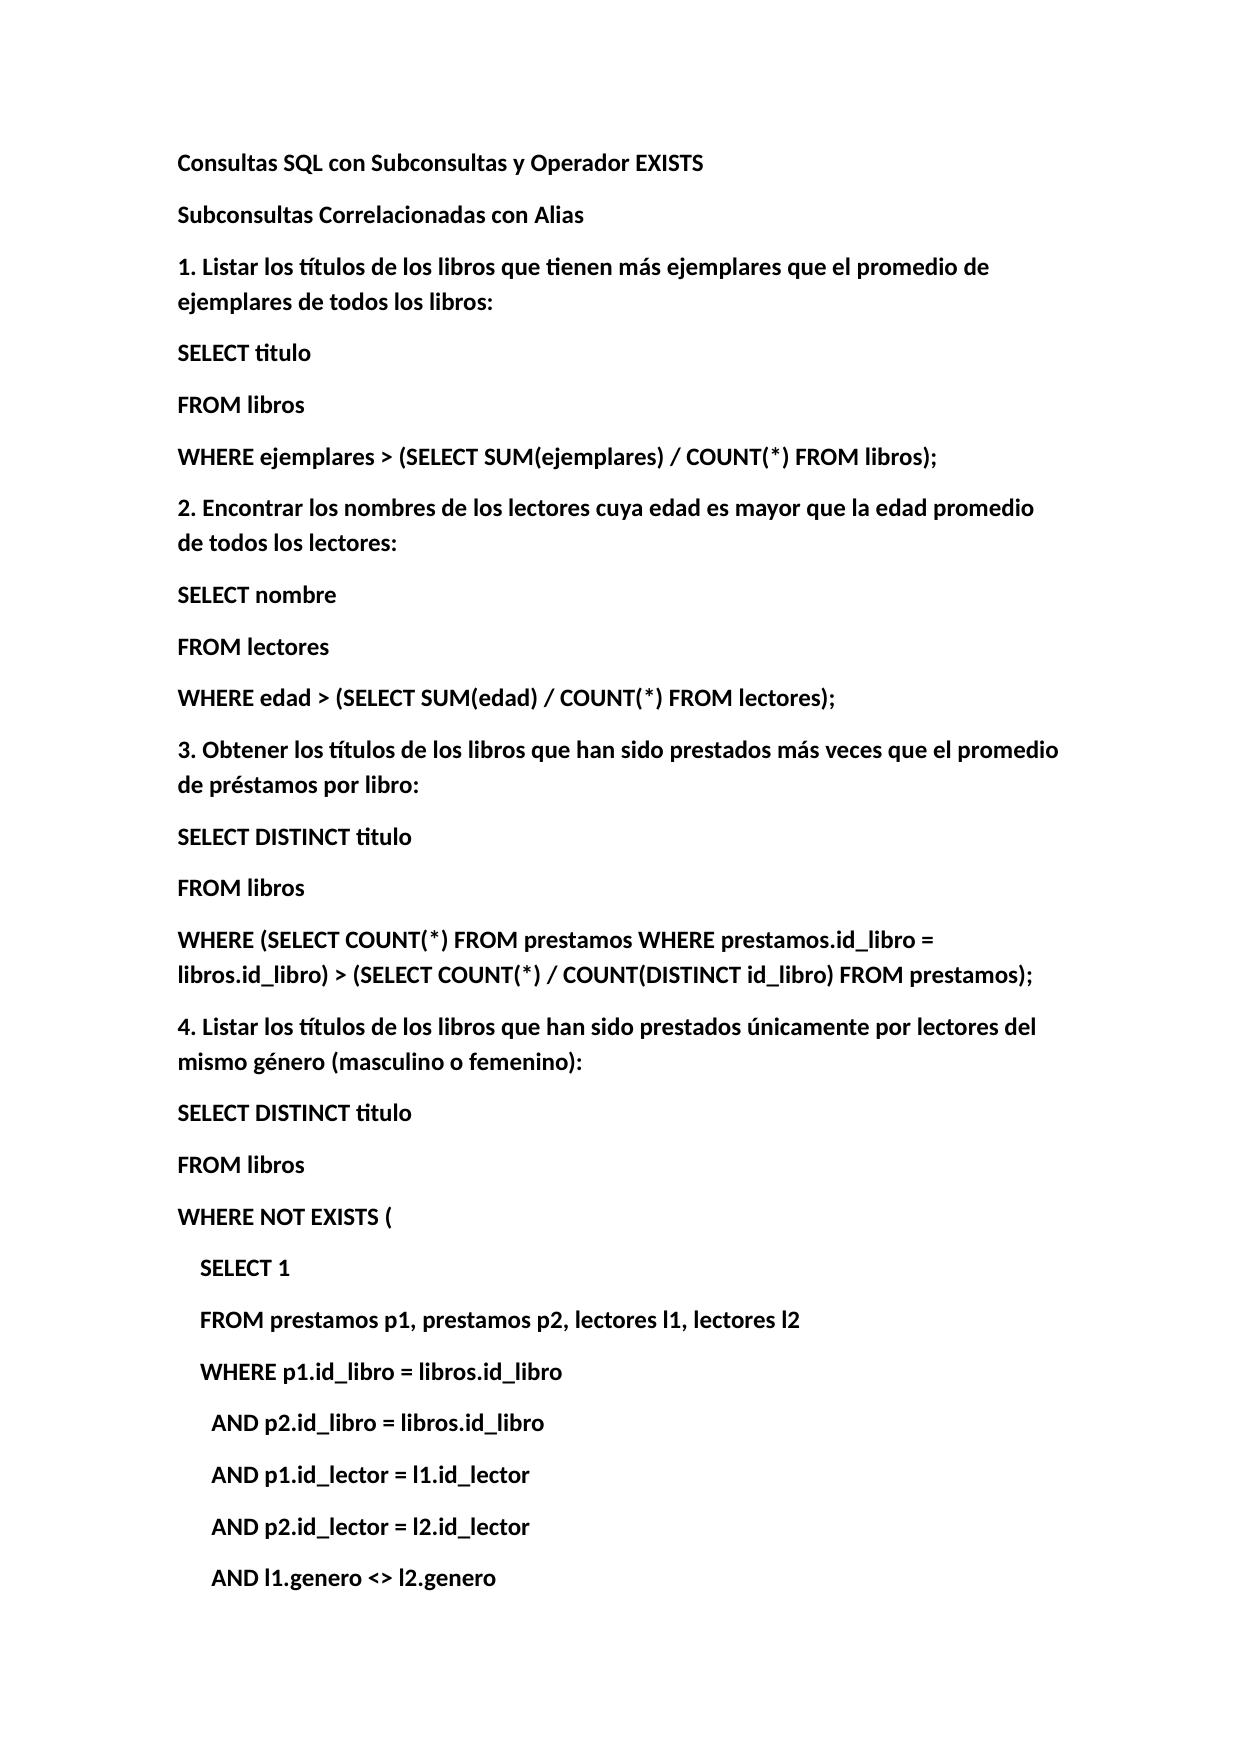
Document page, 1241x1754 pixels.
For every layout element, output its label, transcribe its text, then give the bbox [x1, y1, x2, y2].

text 1. Listar los títulos de los libros que tienen más ejemplares que el promedio de ejemplares de todos los libros: [177, 251, 1063, 316]
text Subconsultas Correlacionadas con Alias [177, 199, 1063, 230]
text SELECT DISTINCT titulo [177, 821, 1063, 851]
text AND l1.genero <> l2.genero [177, 1563, 1063, 1593]
text FROM prestamos p1, prestamos p2, lectores l1, lectores l2 [177, 1304, 1063, 1335]
text 3. Obtener los títulos de los libros que han sido prestados más veces que el promedio de préstamos por libro: [177, 734, 1063, 800]
text FROM libros [177, 873, 1063, 903]
text FROM libros [177, 1149, 1063, 1180]
text WHERE NOT EXISTS ( [177, 1201, 1063, 1231]
text SELECT titulo [177, 338, 1063, 368]
text Consultas SQL con Subconsultas y Operador EXISTS [177, 148, 1063, 178]
text WHERE p1.id_libro = libros.id_libro [177, 1356, 1063, 1386]
text FROM libros [177, 389, 1063, 420]
text SELECT 1 [177, 1253, 1063, 1283]
text FROM lectores [177, 631, 1063, 661]
text SELECT DISTINCT titulo [177, 1098, 1063, 1128]
text AND p1.id_lector = l1.id_lector [177, 1459, 1063, 1490]
text 2. Encontrar los nombres de los lectores cuya edad es mayor que la edad promedio de todos los lectores: [177, 493, 1063, 558]
text AND p2.id_lector = l2.id_lector [177, 1511, 1063, 1541]
text 4. Listar los títulos de los libros que han sido prestados únicamente por lectores del mismo género (masculino o femenino): [177, 1011, 1063, 1076]
text AND p2.id_libro = libros.id_libro [177, 1408, 1063, 1438]
text WHERE edad > (SELECT SUM(edad) / COUNT(*) FROM lectores); [177, 683, 1063, 713]
text SELECT nombre [177, 579, 1063, 610]
text WHERE (SELECT COUNT(*) FROM prestamos WHERE prestamos.id_libro = libros.id_libro) > (SELECT COUNT(*) / COUNT(DISTINCT id_libro) FROM prestamos); [177, 924, 1063, 990]
text WHERE ejemplares > (SELECT SUM(ejemplares) / COUNT(*) FROM libros); [177, 441, 1063, 471]
